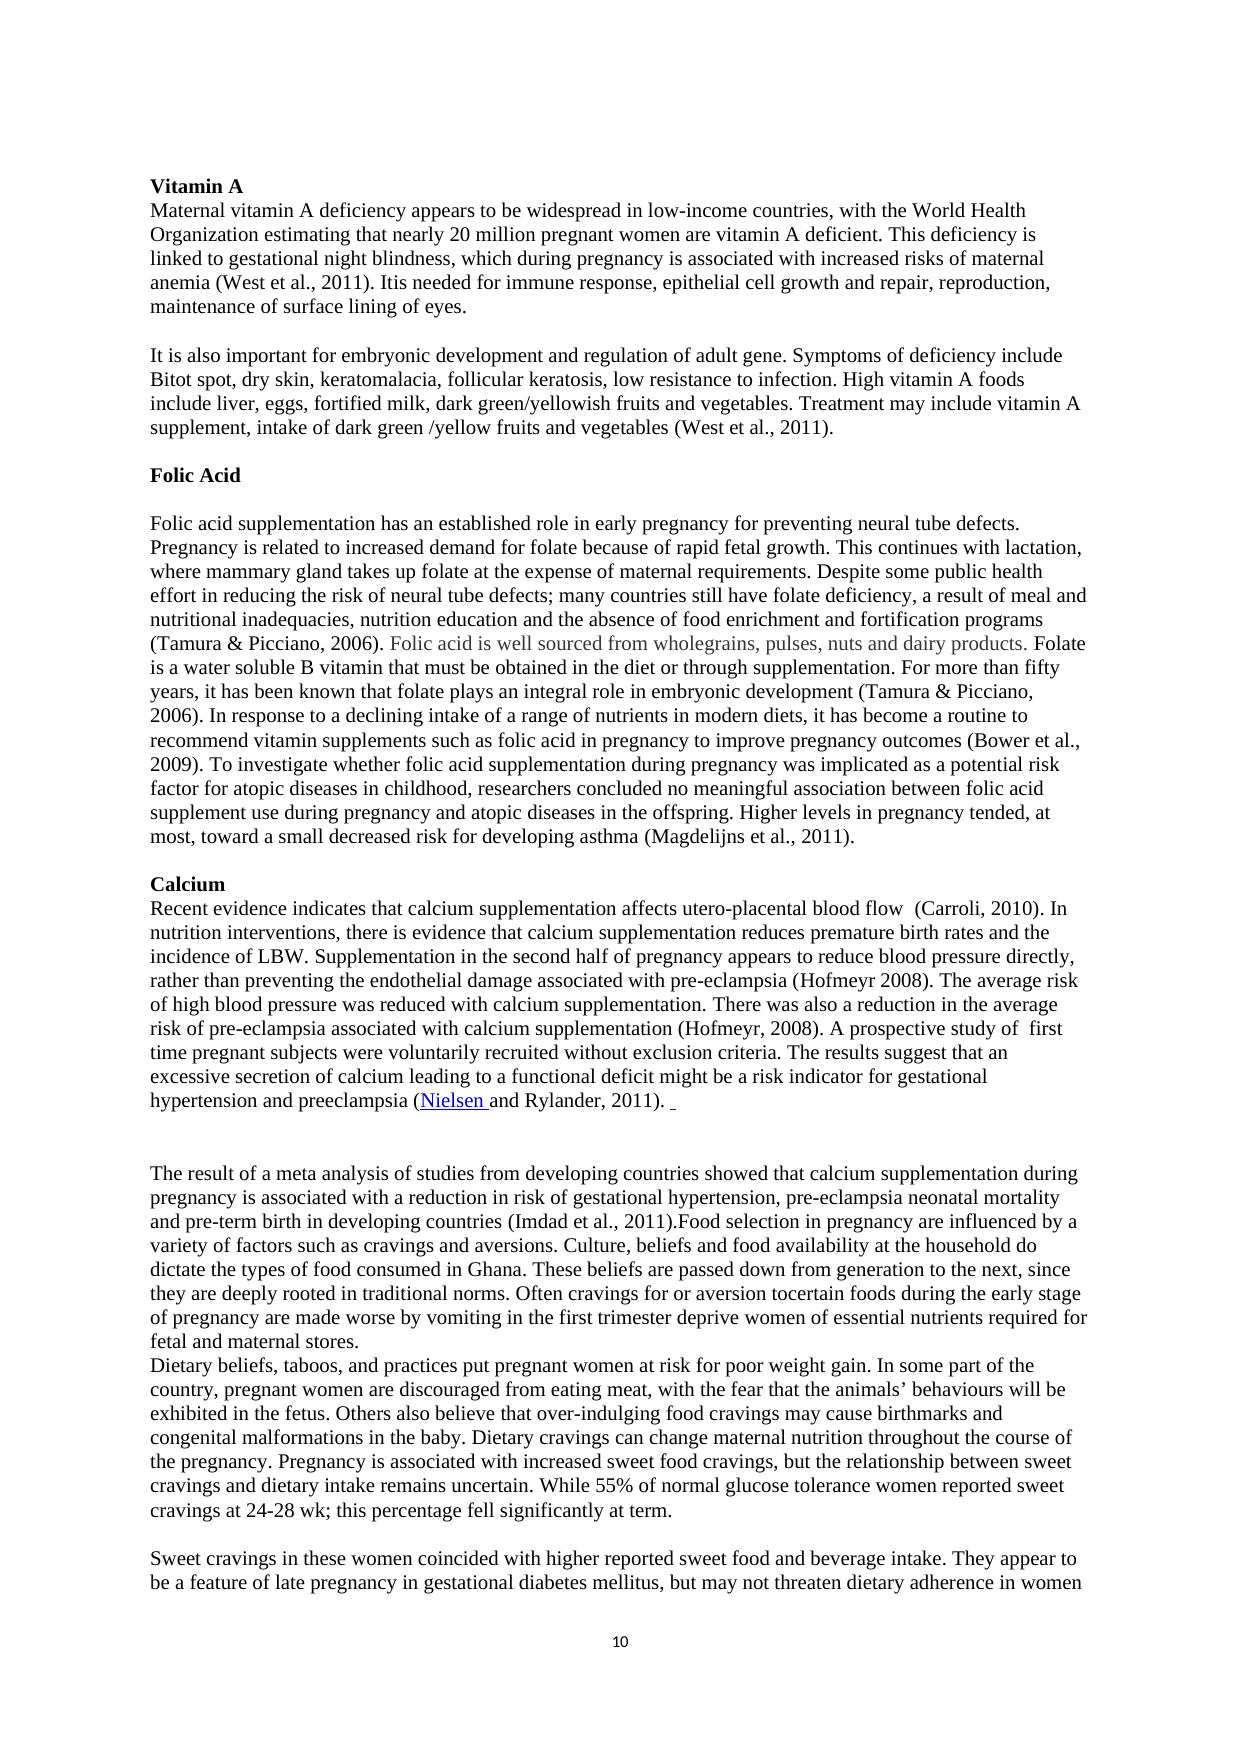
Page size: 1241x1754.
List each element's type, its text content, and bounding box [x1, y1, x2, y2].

text The result of a meta analysis of studies from developing countries showed that calcium supplementation during pregnancy is associated with a reduction in risk of gestational hypertension, pre-eclampsia neonatal mortality and pre-term birth in developing countries (Imdad et al., 2011).AffiliationsUnited Nations Development Programme (UNDP)/United Nations Population Fund (UNFPA)/World Health Organization /World Bank Special Programme of Research, Development and Research Training in Human Reproduction, Geneva, Switzerland Food selection in pregnancy are influenced by a variety of factors such as cravings and aversions. Culture, beliefs and food availability at the household do dictate the types of food consumed in Ghana. These beliefs are passed down from generation to the next, since they are deeply rooted in traditional norms. Often cravings for or aversion tocertain foods during the early stage of pregnancy are made worse by vomiting in the first trimester deprive women of essential nutrients required for fetal and maternal stores. Affiliations [150, 1161, 1090, 1353]
text Calcium [150, 872, 1090, 896]
text Maternal vitamin A deficiency appears to be widespread in low-income countries, with the World Health Organization estimating that nearly 20 million pregnant women are vitamin A deficient. This deficiency is linked to gestational night blindness, which during pregnancy is associated with increased risks of maternal anemia (West et al., 2011). Itis needed for immune response, epithelial cell growth and repair, reproduction, maintenance of surface lining of eyes. [150, 198, 1090, 318]
text Folic acid supplementation has an established role in early pregnancy for preventing neural tube defects. Pregnancy is related to increased demand for folate because of rapid fetal growth. This continues with lactation, where mammary gland takes up folate at the expense of maternal requirements. Despite some public health effort in reducing the risk of neural tube defects; many countries still have folate deficiency, a result of meal and nutritional inadequacies, nutrition education and the absence of food enrichment and fortification programs (Tamura & Picciano, 2006). Folic acid is well sourced from wholegrains, pulses, nuts and dairy products. Folate is a water soluble B vitamin that must be obtained in the diet or through supplementation. For more than fifty years, it has been known that folate plays an integral role in embryonic development (Tamura & Picciano, 2006). In response to a declining intake of a range of nutrients in modern diets, it has become a routine to recommend vitamin supplements such as folic acid in pregnancy to improve pregnancy outcomes (Bower et al., 2009). To investigate whether folic acid supplementation during pregnancy was implicated as a potential risk factor for atopic diseases in childhood, researchers concluded no meaningful association between folic acid supplement use during pregnancy and atopic diseases in the offspring. Higher levels in pregnancy tended, at most, toward a small decreased risk for developing asthma (Magdelijns et al., 2011). [150, 511, 1090, 848]
text Folic Acid [150, 463, 1090, 487]
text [150, 1546, 1090, 1594]
text It is also important for embryonic development and regulation of adult gene. Symptoms of deficiency include Bitot spot, dry skin, keratomalacia, follicular keratosis, low resistance to infection. High vitamin A foods include liver, eggs, fortified milk, dark green/yellowish fruits and vegetables. Treatment may include vitamin A supplement, intake of dark green /yellow fruits and vegetables (West et al., 2011). [150, 342, 1090, 439]
text Recent evidence indicates that calcium supplementation affects utero-placental blood flow (Carroli, 2010). In nutrition interventions, there is evidence that calcium supplementation reduces premature birth rates and the incidence of LBW. Supplementation in the second half of pregnancy appears to reduce blood pressure directly, rather than preventing the endothelial damage associated with pre-eclampsia (Hofmeyr 2008). The average risk of high blood pressure was reduced with calcium supplementation. AffiliationsThere was also a reduction in the average risk of pre-eclampsia associated with calcium supplementation (Hofmeyr, 2008). A prospective study of first time pregnant subjects were voluntarily recruited without exclusion criteria. The results suggest that an excessive secretion of calcium leading to a functional deficit might be a risk indicator for gestational hypertension and preeclampsia (Nielsen and Rylander, 2011). Affiliations [150, 896, 1090, 1112]
text Vitamin A [150, 174, 1090, 198]
text Dietary beliefs, taboos, and practices put pregnant women at risk for poor weight gain. In some part of the country, pregnant women are discouraged from eating meat, with the fear that the animals’ behaviours will be exhibited in the fetus. Others also believe that over-indulging food cravings may cause birthmarks and congenital malformations in the baby. Dietary cravings can change maternal nutrition throughout the course of the pregnancy. Pregnancy is associated with increased sweet food cravings, but the relationship between sweet cravings and dietary intake remains uncertain. While 55% of normal glucose tolerance women reported sweet cravings at 24-28 wk; this percentage fell significantly at term. [150, 1353, 1090, 1522]
